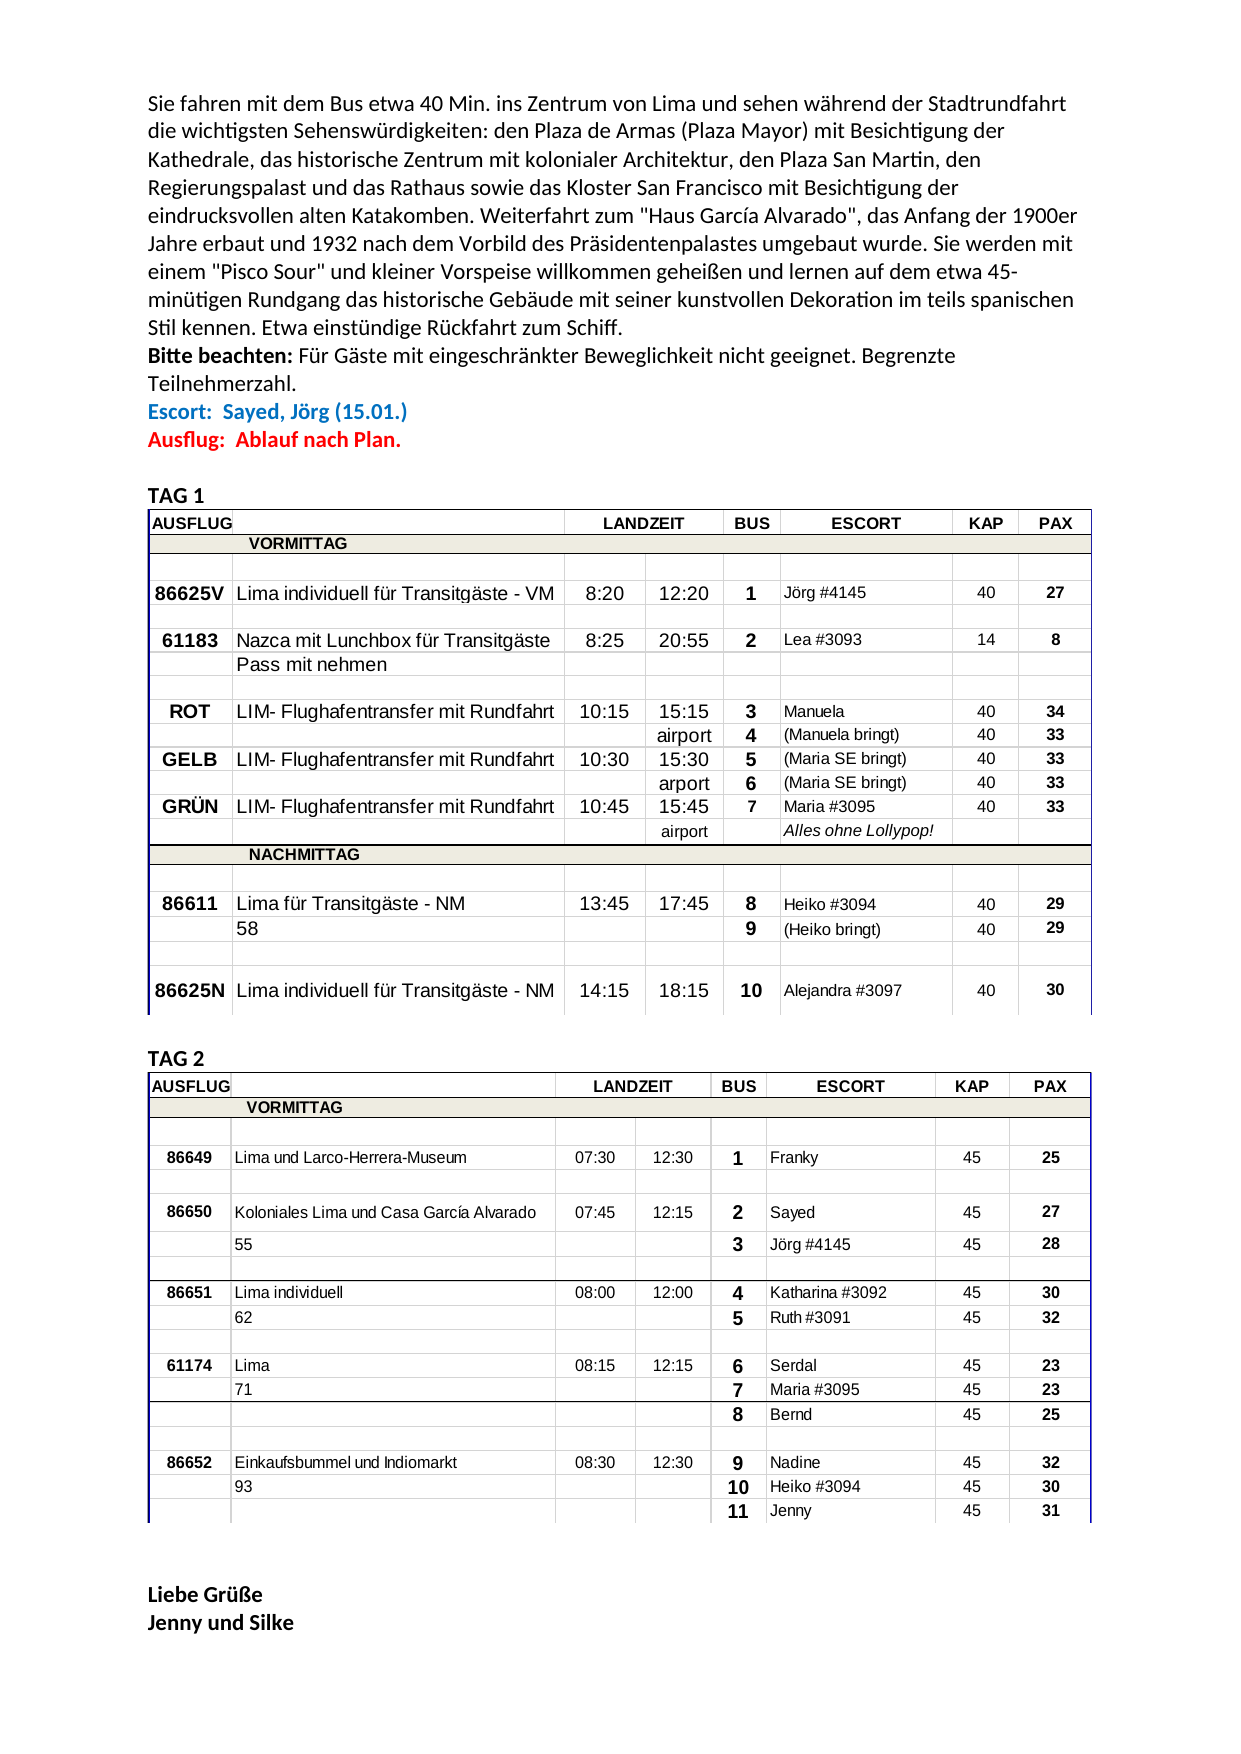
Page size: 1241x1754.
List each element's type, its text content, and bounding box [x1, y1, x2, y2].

text Sie fahren mit dem Bus etwa 40 Min. ins Zentrum von Lima und sehen während der Stadtrundfahrt die wichtigsten Sehenswürdigkeiten: den Plaza de Armas (Plaza Mayor) mit Besichtigung der Kathedrale, das historische Zentrum mit kolonialer Architektur, den Plaza San Martin, den Regierungspalast und das Rathaus sowie das Kloster San Francisco mit Besichtigung der eindrucksvollen alten Katakomben. Weiterfahrt zum "Haus García Alvarado", das Anfang der 1900er Jahre erbaut und 1932 nach dem Vorbild des Präsidentenpalastes umgebaut wurde. Sie werden mit einem "Pisco Sour" und kleiner Vorspeise willkommen geheißen und lernen auf dem etwa 45-minütigen Rundgang das historische Gebäude mit seiner kunstvollen Dekoration im teils spanischen Stil kennen. Etwa einstündige Rückfahrt zum Schiff. Bitte beachten: Für Gäste mit eingeschränkter Beweglichkeit nicht geeignet. Begrenzte Teilnehmerzahl. [148, 89, 1093, 397]
text TAG 1 [148, 481, 1093, 509]
text TAG 2 [148, 1044, 1093, 1072]
text Liebe Grüße [148, 1580, 1093, 1608]
text Escort: Sayed, Jörg (15.01.) [148, 397, 1093, 425]
text Jenny und Silke [148, 1608, 1093, 1636]
text Ausflug: Ablauf nach Plan. [148, 425, 1093, 453]
